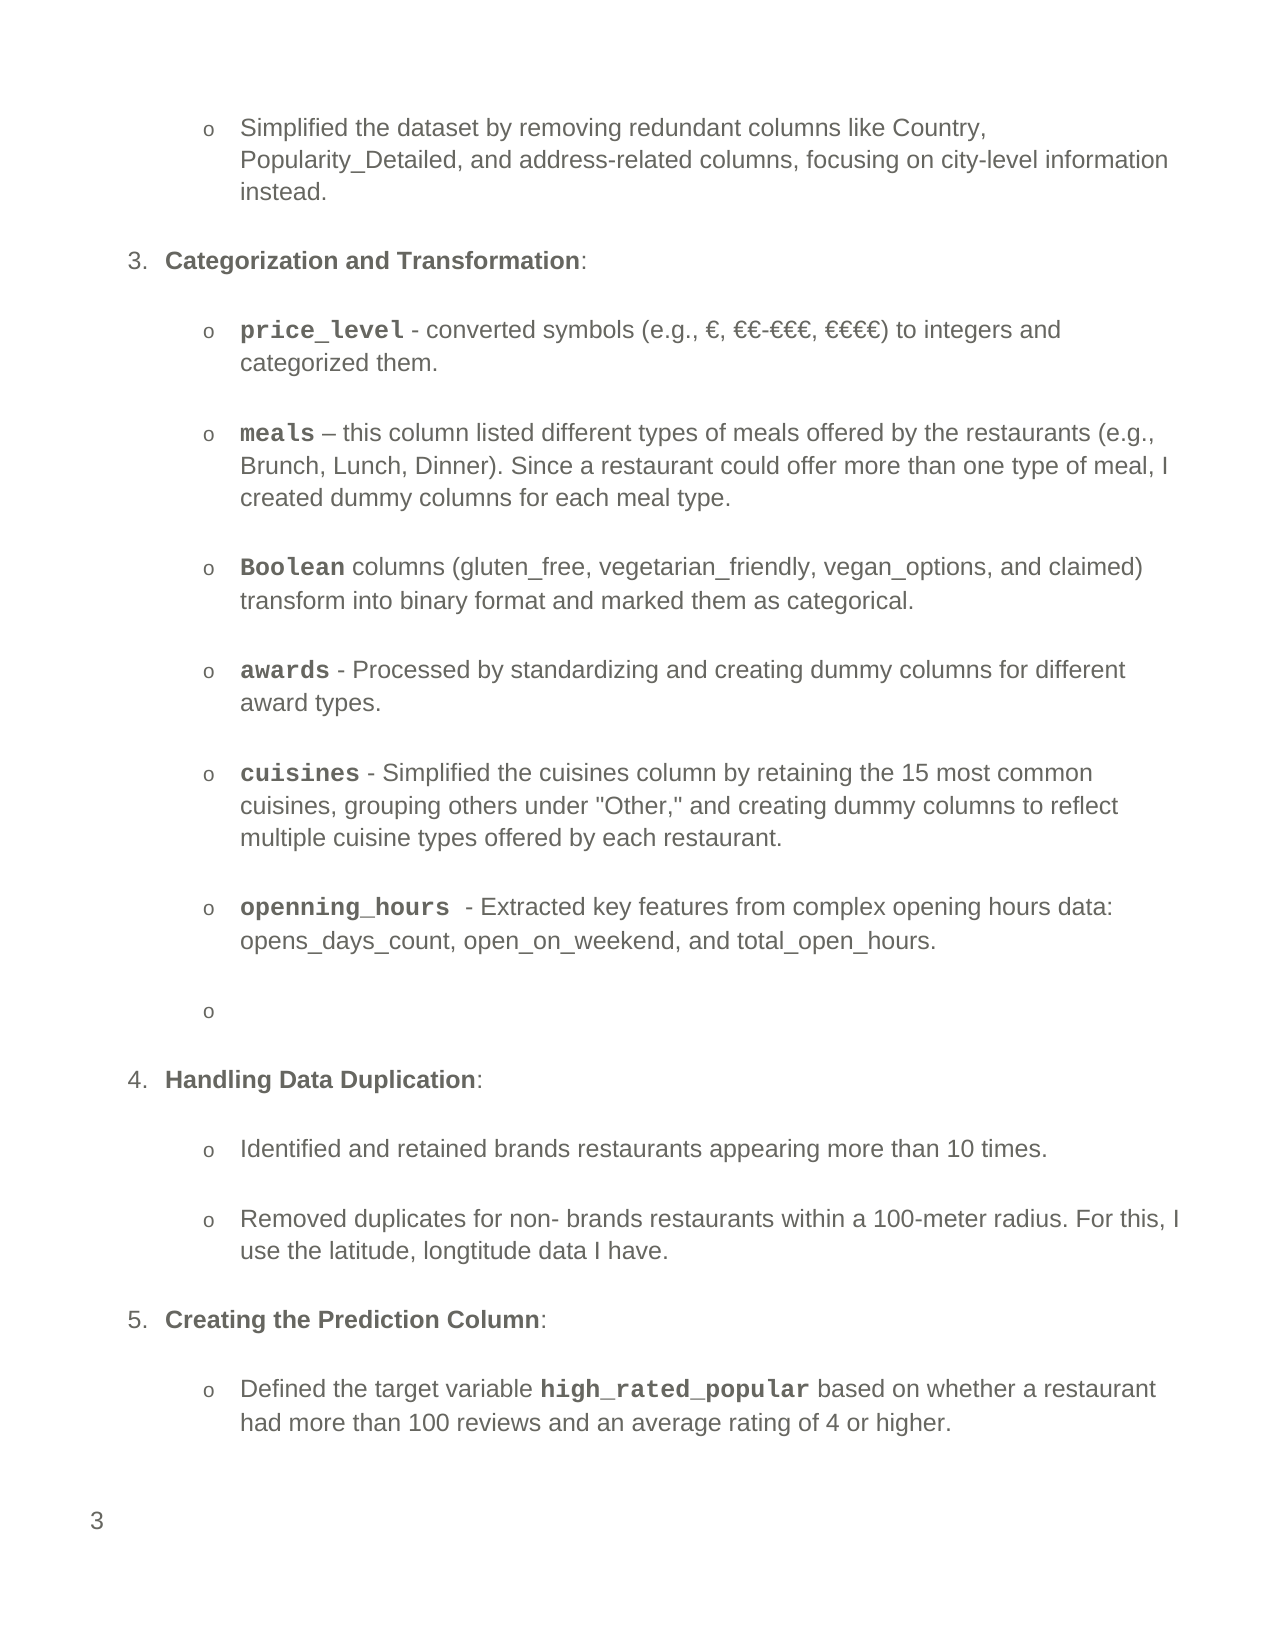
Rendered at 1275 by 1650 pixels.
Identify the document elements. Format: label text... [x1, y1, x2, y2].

list Removed duplicates for non- brands restaurants within a 100-meter radius. For this, I use the latitude, longtitude data I have. [202, 1204, 1185, 1265]
list price_level - converted symbols (e.g., €, €€-€€€, €€€€) to integers and categorized them. [202, 315, 1185, 377]
list openning_hours - Extracted key features from complex opening hours data: opens_days_count, open_on_weekend, and total_open_hours. [202, 892, 1185, 954]
list cuisines - Simplified the cuisines column by retaining the 15 most common cuisines, grouping others under "Other," and creating dummy columns to reflect multiple cuisine types offered by each restaurant. [202, 757, 1185, 852]
list Identified and retained brands restaurants appearing more than 10 times. [202, 1134, 1185, 1163]
list Handling Data Duplication: [127, 1065, 1185, 1093]
list Boolean columns (gluten_free, vegetarian_friendly, vegan_options, and claimed) transform into binary format and marked them as categorical. [202, 552, 1185, 614]
list Simplified the dataset by removing redundant columns like Country, Popularity_Detailed, and address-related columns, focusing on city-level information instead. [202, 112, 1185, 205]
list awards - Processed by standardizing and creating dummy columns for different award types. [202, 655, 1185, 717]
list meals – this column listed different types of meals offered by the restaurants (e.g., Brunch, Lunch, Dinner). Since a restaurant could offer more than one type of meal, I created dummy columns for each meal type. [202, 417, 1185, 512]
list Categorization and Transformation: [127, 246, 1185, 274]
list Creating the Prediction Column: [127, 1305, 1185, 1334]
list Defined the target variable high_rated_popular based on whether a restaurant had more than 100 reviews and an average rating of 4 or higher. [202, 1374, 1185, 1437]
